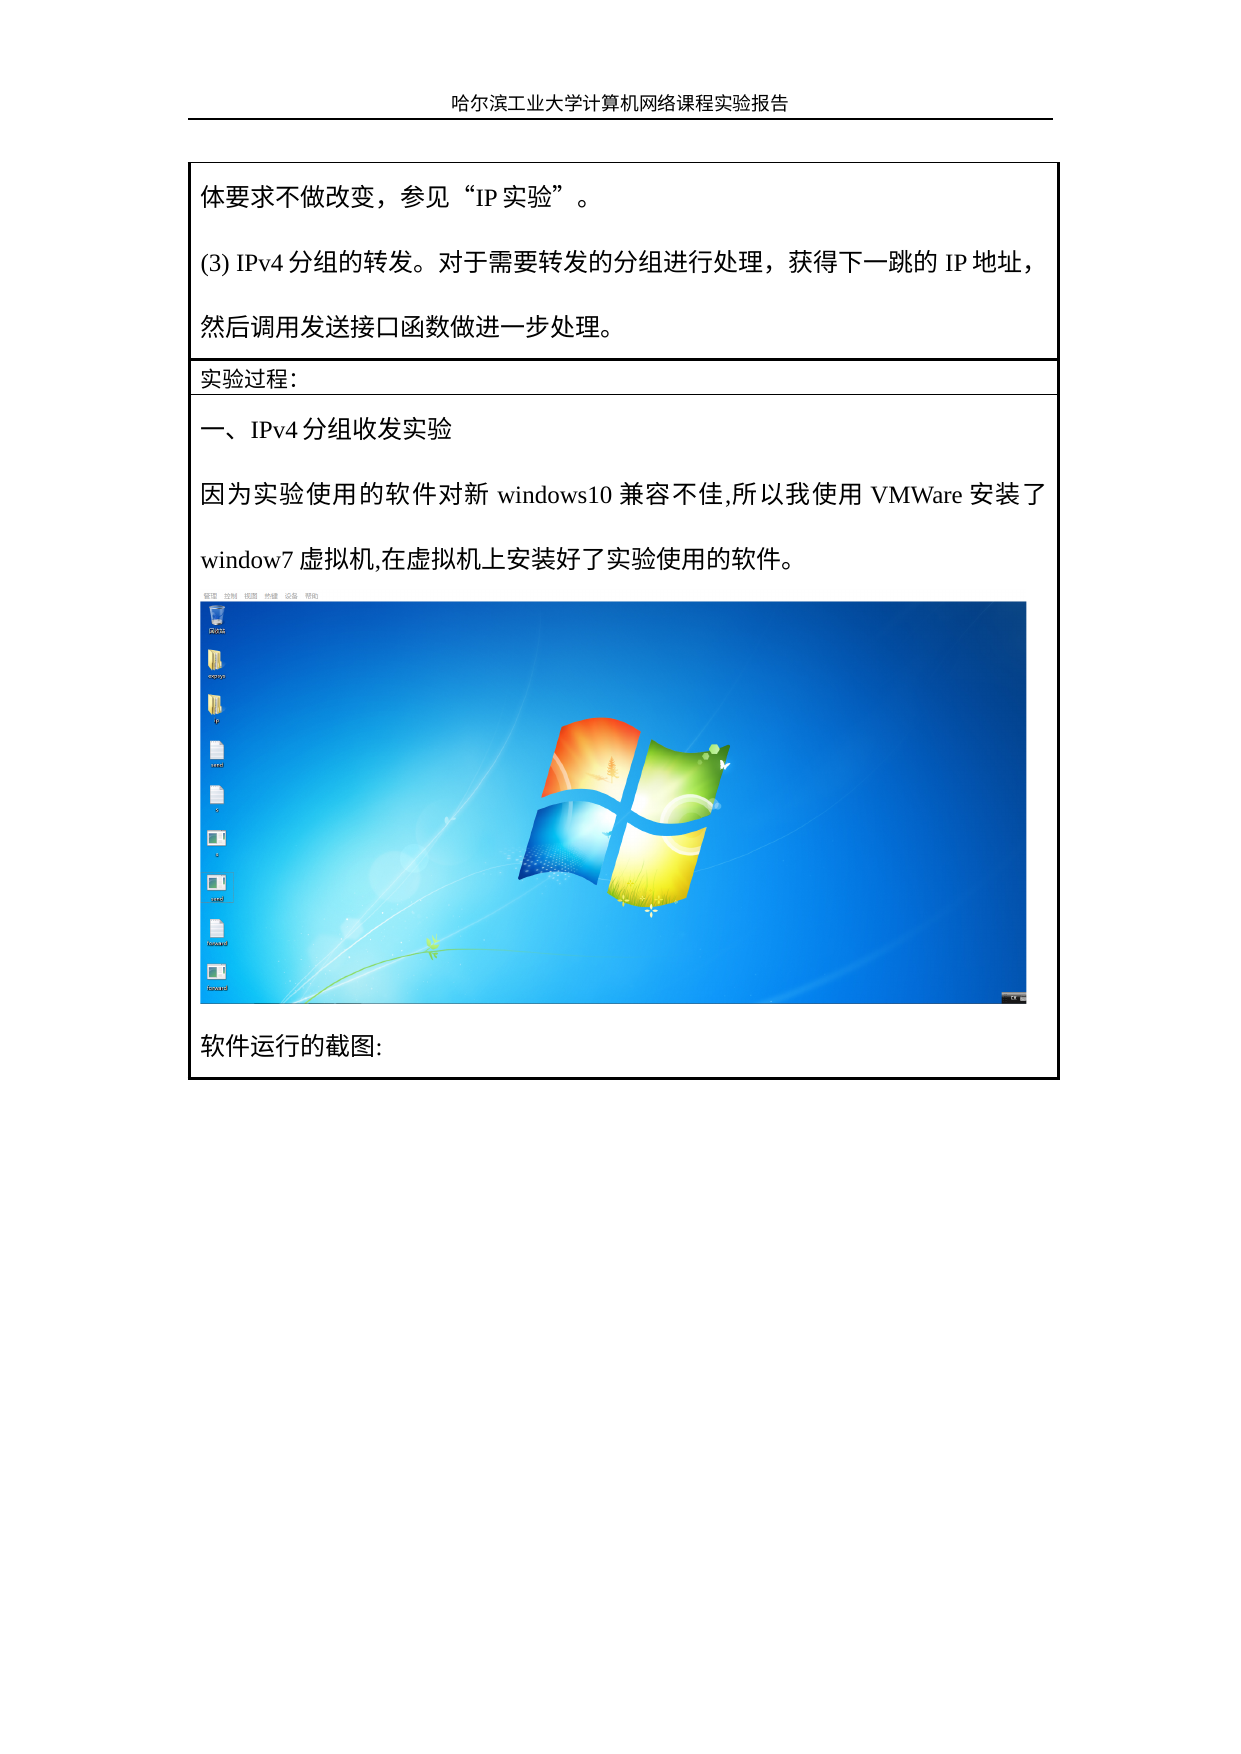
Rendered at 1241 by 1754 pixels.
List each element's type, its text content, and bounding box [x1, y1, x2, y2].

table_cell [191, 163, 1057, 358]
picture [208, 964, 225, 979]
picture [208, 875, 225, 890]
picture [200, 589, 1027, 1004]
table_cell IPv4分组收发实验 因为实验使用的软件对新windows10兼容不佳,所以我使用VMWare安装了window7 虚拟机,在虚拟机上安装好了实验使用的软件。 软件运行的截图: 之后登录账号,选择好实验的类型,新建了一个实验的模板,实验的准备工作完成。 之后,首先开始实现ipv4的发送功能,为了便于为*pBuffer赋值,首先定义了一个结构体,作为ipv4的头部的数据结构。 结构体定义如下: typedef struct ip_header { char version_header_len; // version + header length char ToS; // Tos unsigned short total_length; // total length unsigned short identification; // identification unsigned short flag_offset; // flag and offset char ttl; // ttl char protocol; // protocol type unsigned short checksum; // check sum unsigned int srcAddr; // source address unsigned int dstAddr; // destiny address } ip_header_type; 之后在stud_ip_Upsend函数中开始实现发送ipv4报文的功能。 即为ip_header的每一个字段赋值,version的值固定为4,header length的值最少为5,表明ip 的header的长度最少为20字节,服务类型可以不指定,设为0,ip 数据报的总长度字段设置成 头部长度 + 数据长度,ip的标识字段设置成一个随机数,flag_offset由于本实验不需要考虑ip分组问题,全部设成0. TTL设置成函数传输的参数,protlcol(ip数据报传输的协议类型)也设置成函数传入的参数,checksum在初始化时先设成0, srcAddr 源ip地址设成函数传入的参数,dstAddr设成目的ip地址。 之后开始根据当前头部的信息,计算checksum 校验和, 计算的方法是: 首先把头部除checksum的字段每 16bit做二进制加法,得到一个和sum,之后,将sum的高16bit的值加到低16bit上,而这一过程要一直持续,直到最后的和的高16bit为0,因为在加到低16bit时,仍然可能发生进位。将最后的结果按位取反,赋给ip数据报header中的checksum字段。最后将上层传入的数据拷贝到ip报头部之后。 ip数据报的就构造完成,调用ip_SendtoLower()函数将ip数据报交给下层协议去传输。 流程框图: ip数据报的接收: 依次检查ip头部的每一个字段。先检查version是否为4,如果不是,就调用ip_DiscardPkt(pBuffer, STUD_IP_TEST_VERSION_ERROR); 并返回1,表示拒绝接收这个ip数据报,并返回错误的类型(version错误)。之后判断 header的长度字段, 如果小于5,则调用 ip_DiscardPkt(pBuffer, STUD_IP_TEST_HEADLEN_ERROR); 并返回1。 之后判断TTL的值,如果等于0,则调用ip_DiscardPkt(pBuffer, STUD_IP_TEST_TTL_ERROR); 并返回1. 之后判断目的地址是否是广播地址或者自己的ip地址(通过调用getIpv4Address()获得),如果不是,则调用ip_DiscardPkt(pBuffer, STUD_IP_TEST_DESTINATION_ERROR) ,表示目的地址错误。最后,使用发送ip数据报中的 计算checksum的算法,计算得到一个值,如果checksum正确的话,应该是等于0,如果不是,则调用ip_DiscardPkt(pBuffer, STUD_IP_TEST_CHECKSUM_ERROR); 来丢掉这个ip数据报。 最后,经过层层检查后没有错误的数据报将调用ip_SendtoUp()函数交给传输层使用。 ip数据报的接收部分完成。 这个函数的流程框图如下: IPv4分组转发实验： 使用的数据结构说明: 在这个实验中,我使用了map的数据结构(通过key 与 value一一映射),通过目的地址可以快速的索引到下一条的ip地址。 同时沿用了上一个实验ipv4的发送和接收中的ip报文的header 结构体,帮助更好的解析收到的ip数据报。 在 stud_Route_Init()函数中初始化map数据结构,清空其中已有的数据。 在 stud_route_add(stud_route_msg *proute)函数中,将收到的stud_route_msg,计算出目的地址,创建一条新的<key,value>, 将目的地址作为key,将下一条的ip地址作为value,然后将这一个记录加入到 table(map数据结构)中。 stud_fwd_deal(char *pBuffer, int length)函数中首先判断目的地址是否是本机的,如果是,就直接接收,如果不是,判断TTL的有效性(>0),如果无效,调用fwd_DiscardPkt()函数丢弃ip数据报。 之后将TTL的值-1,表示经过一次转发,然后通过dstAdr在table中进行索引,如果能够索引得到,则调用fwd_SendtoLower函数,将数据报传给下一条IP,如果未能检索到,就调用fwd_DiscardPkt(pBuffer, STUD_FORWARD_TEST_NOROUTE);函数丢弃该数据帧。 这个函数的程序框图: 在路由表的数据存储时,我选用了hash map的存储方式,这种数据结构的优势是在检索时,时间复杂度可以达到O(n),在性能方面有很大的优势。更多的优化我觉得还可以从IP的合并上努力,定期更新转发表,将其中可以合并的项和过期项进行合并和清理,来提高检索时的性能。 [191, 395, 1057, 1077]
table_cell 实验过程： [191, 361, 1057, 394]
picture [211, 920, 224, 937]
